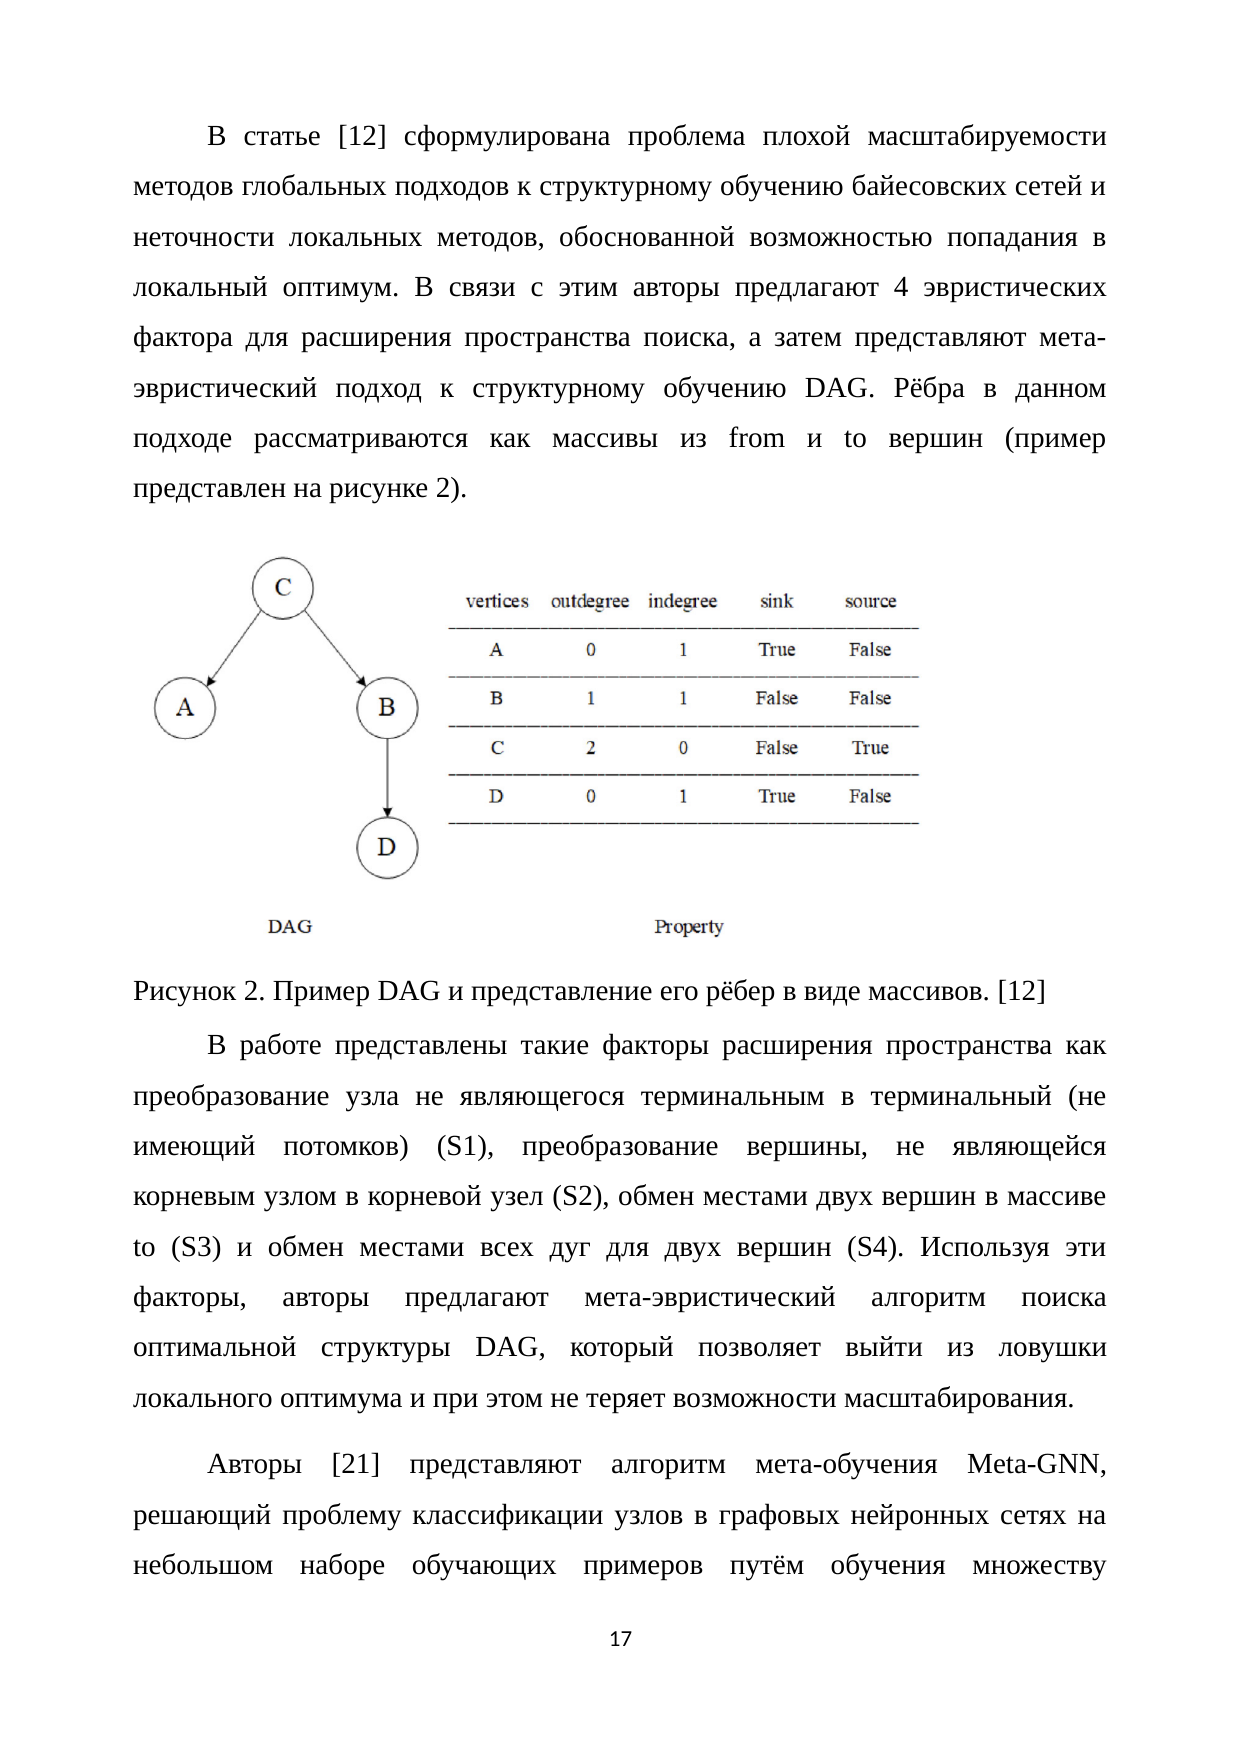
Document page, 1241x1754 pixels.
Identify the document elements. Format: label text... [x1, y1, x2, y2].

text В работе представлены такие факторы расширения пространства как преобразование узла не являющегося терминальным в терминальный (не имеющий потомков) (S1), преобразование вершины, не являющейся корневым узлом в корневой узел (S2), обмен местами двух вершин в массиве to (S3) и обмен местами всех дуг для двух вершин (S4). Используя эти факторы, авторы предлагают мета-эвристический алгоритм поиска оптимальной структуры DAG, который позволяет выйти из ловушки локального оптимума и при этом не теряет возможности масштабирования. [133, 1027, 1107, 1413]
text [133, 1447, 1107, 1581]
text Рисунок 2. Пример DAG и представление его рёбер в виде массивов. [12] [133, 973, 1107, 1007]
text В статье [12] сформулирована проблема плохой масштабируемости методов глобальных подходов к структурному обучению байесовских сетей и неточности локальных методов, обоснованной возможностью попадания в локальный оптимум. В связи с этим авторы предлагают 4 эвристических фактора для расширения пространства поиска, а затем представляют мета-эвристический подход к структурному обучению DAG. Рёбра в данном подходе рассматриваются как массивы из from и to вершин (пример представлен на рисунке 2). [133, 118, 1107, 504]
picture [132, 537, 932, 943]
